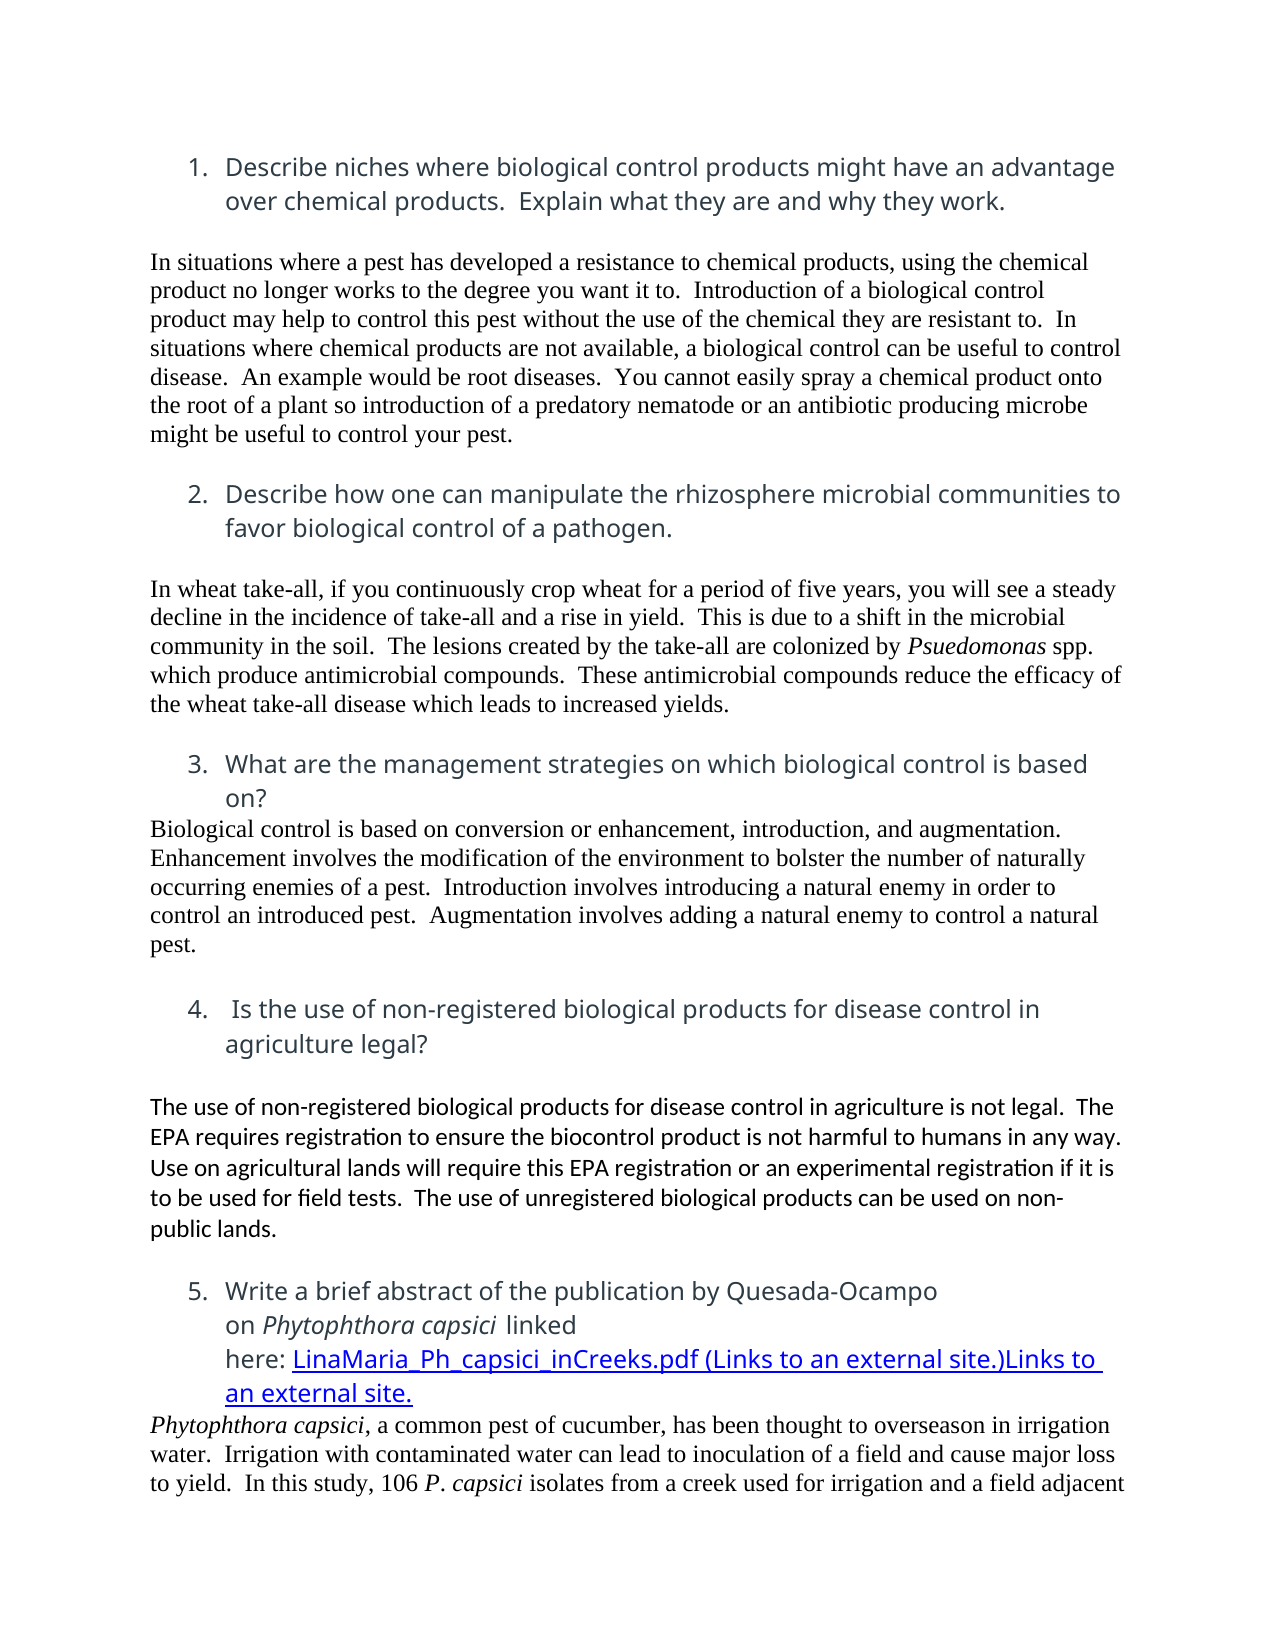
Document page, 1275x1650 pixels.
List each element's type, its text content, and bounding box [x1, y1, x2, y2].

list Describe how one can manipulate the rhizosphere microbial communities to favor biological control of a pathogen. [673, 477, 1125, 545]
text The use of non-registered biological products for disease control in agriculture is not legal. The EPA requires registration to ensure the biocontrol product is not harmful to humans in any way. Use on agricultural lands will require this EPA registration or an experimental registration if it is to be used for field tests. The use of unregistered biological products can be used on non-public lands. [150, 1091, 1125, 1243]
list Is the use of non-registered biological products for disease control in agriculture legal? [428, 992, 1125, 1060]
text In situations where a pest has developed a resistance to chemical products, using the chemical product no longer works to the degree you want it to. Introduction of a biological control product may help to control this pest without the use of the chemical they are resistant to. In situations where chemical products are not available, a biological control can be useful to control disease. An example would be root diseases. You cannot easily spray a chemical product onto the root of a plant so introduction of a predatory nematode or an antibiotic producing microbe might be useful to control your pest. [150, 247, 1125, 448]
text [150, 1410, 1125, 1496]
list Write a brief abstract of the publication by Quesada-Ocampo on Phytophthora capsici linked here: LinaMaria_Ph_capsici_inCreeks.pdf (Links to an external site.)Links to an external site. [412, 1274, 1125, 1410]
text Biological control is based on conversion or enhancement, introduction, and augmentation. Enhancement involves the modification of the environment to bolster the number of naturally occurring enemies of a pest. Introduction involves introducing a natural enemy in order to control an introduced pest. Augmentation involves adding a natural enemy to control a natural pest. [150, 814, 1125, 958]
text In wheat take-all, if you continuously crop wheat for a period of five years, you will see a steady decline in the incidence of take-all and a rise in yield. This is due to a shift in the microbial community in the soil. The lesions created by the take-all are colonized by Psuedomonas spp. which produce antimicrobial compounds. These antimicrobial compounds reduce the efficacy of the wheat take-all disease which leads to increased yields. [150, 574, 1125, 717]
list What are the management strategies on which biological control is based on? [266, 746, 1125, 814]
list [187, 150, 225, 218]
